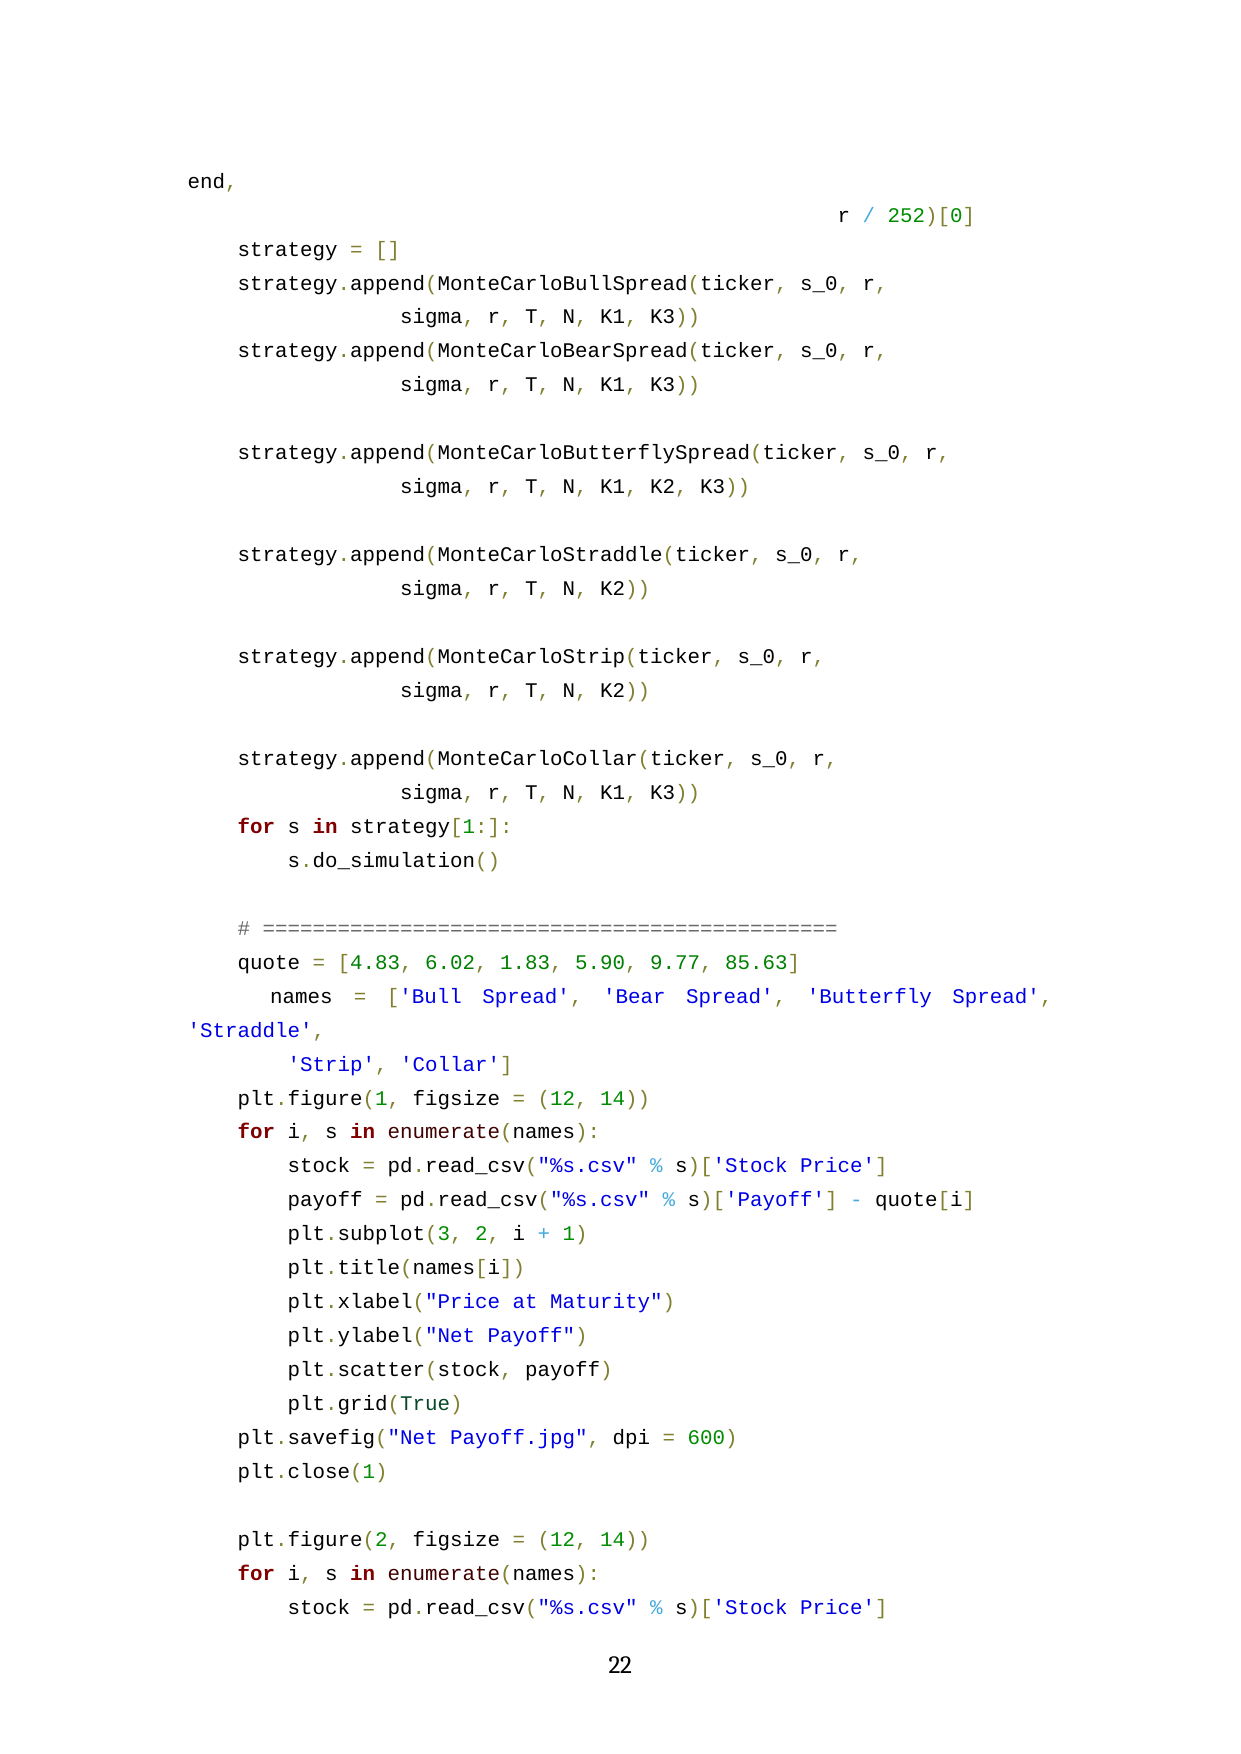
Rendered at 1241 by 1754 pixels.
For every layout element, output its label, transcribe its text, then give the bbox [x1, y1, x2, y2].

text plt.ylabel("Net Payoff") [187, 1320, 1053, 1354]
text strategy.append(MonteCarloBullSpread(ticker, s_0, r, [187, 267, 1053, 301]
text for i, s in enumerate(names): [187, 1116, 1053, 1150]
text plt.xlabel("Price at Maturity") [187, 1286, 1053, 1320]
text payoff = pd.read_csv("%s.csv" % s)['Payoff'] - quote[i] [187, 1184, 1053, 1218]
text plt.close(1) [187, 1456, 1053, 1490]
text names = ['Bull Spread', 'Bear Spread', 'Butterfly Spread', 'Straddle', [187, 981, 1053, 1048]
text sigma, r, T, N, K2)) [187, 573, 1053, 607]
text strategy.append(MonteCarloStrip(ticker, s_0, r, [187, 641, 1053, 675]
text strategy = [] [187, 233, 1053, 267]
text 'Strip', 'Collar'] [187, 1048, 1053, 1082]
text strategy.append(MonteCarloButterflySpread(ticker, s_0, r, [187, 437, 1053, 471]
text stock = pd.read_csv("%s.csv" % s)['Stock Price'] [187, 1592, 1053, 1626]
text quote = [4.83, 6.02, 1.83, 5.90, 9.77, 85.63] [187, 947, 1053, 981]
text sigma, r, T, N, K2)) [187, 675, 1053, 709]
text plt.grid(True) [187, 1388, 1053, 1422]
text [187, 166, 1053, 199]
text stock = pd.read_csv("%s.csv" % s)['Stock Price'] [187, 1150, 1053, 1184]
text sigma, r, T, N, K1, K3)) [187, 777, 1053, 811]
text plt.subplot(3, 2, i + 1) [187, 1218, 1053, 1252]
text plt.figure(1, figsize = (12, 14)) [187, 1082, 1053, 1116]
text strategy.append(MonteCarloStraddle(ticker, s_0, r, [187, 539, 1053, 573]
text for i, s in enumerate(names): [187, 1558, 1053, 1592]
text strategy.append(MonteCarloCollar(ticker, s_0, r, [187, 743, 1053, 777]
text s.do_simulation() [187, 845, 1053, 879]
text strategy.append(MonteCarloBearSpread(ticker, s_0, r, [187, 335, 1053, 369]
text sigma, r, T, N, K1, K3)) [187, 301, 1053, 335]
text # ============================================== [187, 913, 1053, 947]
text sigma, r, T, N, K1, K3)) [187, 369, 1053, 403]
text plt.title(names[i]) [187, 1252, 1053, 1286]
text r / 252)[0] [187, 199, 1053, 233]
text plt.scatter(stock, payoff) [187, 1354, 1053, 1388]
text for s in strategy[1:]: [187, 811, 1053, 845]
text sigma, r, T, N, K1, K2, K3)) [187, 471, 1053, 505]
text plt.figure(2, figsize = (12, 14)) [187, 1524, 1053, 1558]
text plt.savefig("Net Payoff.jpg", dpi = 600) [187, 1422, 1053, 1456]
